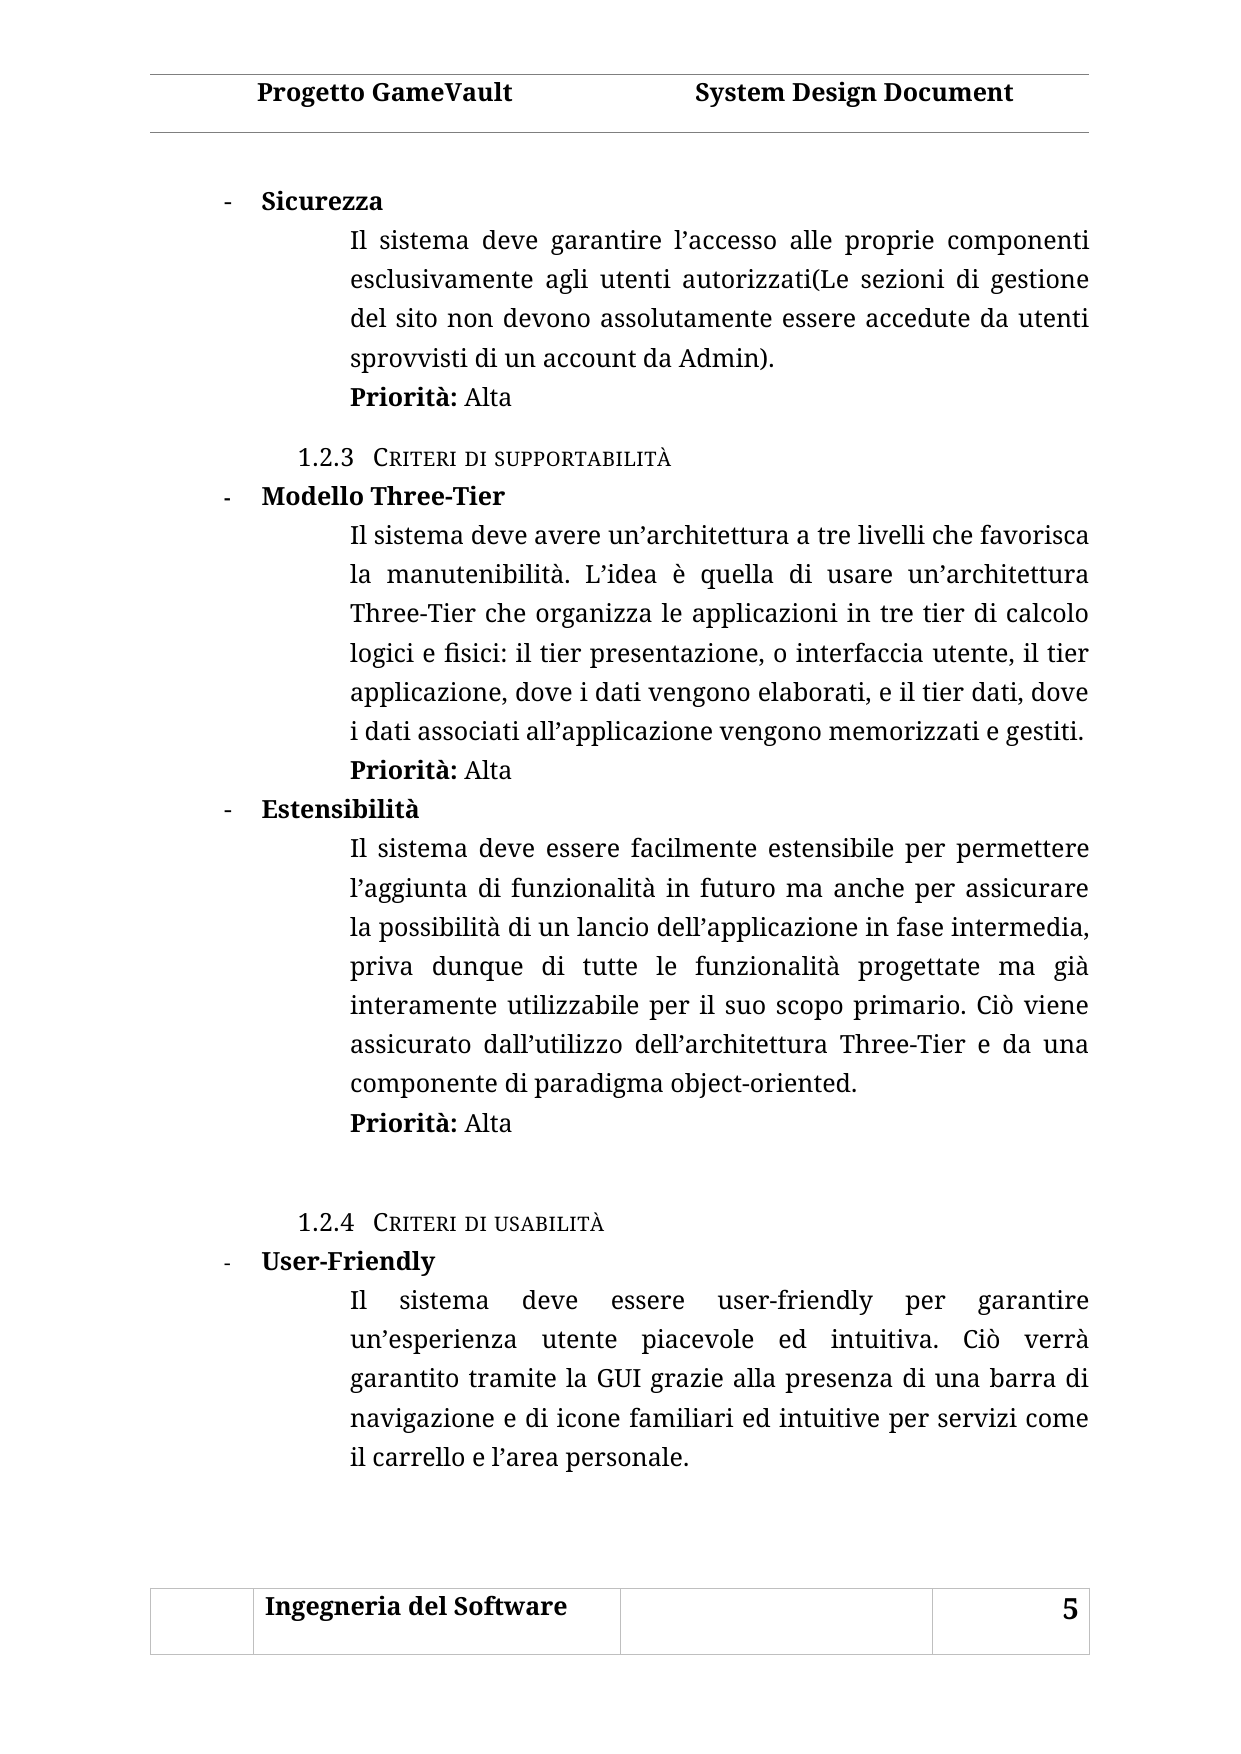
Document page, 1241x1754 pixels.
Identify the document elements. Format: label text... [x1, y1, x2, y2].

list Priorità: Alta [350, 379, 1090, 413]
list Sicurezza [224, 184, 1090, 218]
list Estensibilità [224, 792, 1090, 826]
list Priorità: Alta [350, 753, 1090, 787]
subtitle Criteri di usabilità [298, 1204, 1090, 1238]
list Priorità: Alta [350, 1105, 1090, 1139]
list Modello Three-Tier [224, 479, 1090, 513]
list Il sistema deve essere user-friendly per garantire un’esperienza utente piacevole ed intuitiva. Ciò verrà garantito tramite la GUI grazie alla presenza di una barra di navigazione e di icone familiari ed intuitive per servizi come il carrello e l’area personale. [350, 1283, 1090, 1473]
subtitle Criteri di supportabilità [298, 439, 1090, 473]
list User-Friendly [224, 1244, 1090, 1278]
list Il sistema deve avere un’architettura a tre livelli che favorisca la manutenibilità. L’idea è quella di usare un’architettura Three-Tier che organizza le applicazioni in tre tier di calcolo logici e fisici: il tier presentazione, o interfaccia utente, il tier applicazione, dove i dati vengono elaborati, e il tier dati, dove i dati associati all’applicazione vengono memorizzati e gestiti. [350, 518, 1090, 748]
list Il sistema deve essere facilmente estensibile per permettere l’aggiunta di funzionalità in futuro ma anche per assicurare la possibilità di un lancio dell’applicazione in fase intermedia, priva dunque di tutte le funzionalità progettate ma già interamente utilizzabile per il suo scopo primario. Ciò viene assicurato dall’utilizzo dell’architettura Three-Tier e da una componente di paradigma object-oriented. [350, 831, 1090, 1100]
list Il sistema deve garantire l’accesso alle proprie componenti esclusivamente agli utenti autorizzati(Le sezioni di gestione del sito non devono assolutamente essere accedute da utenti sprovvisti di un account da Admin). [350, 223, 1090, 374]
